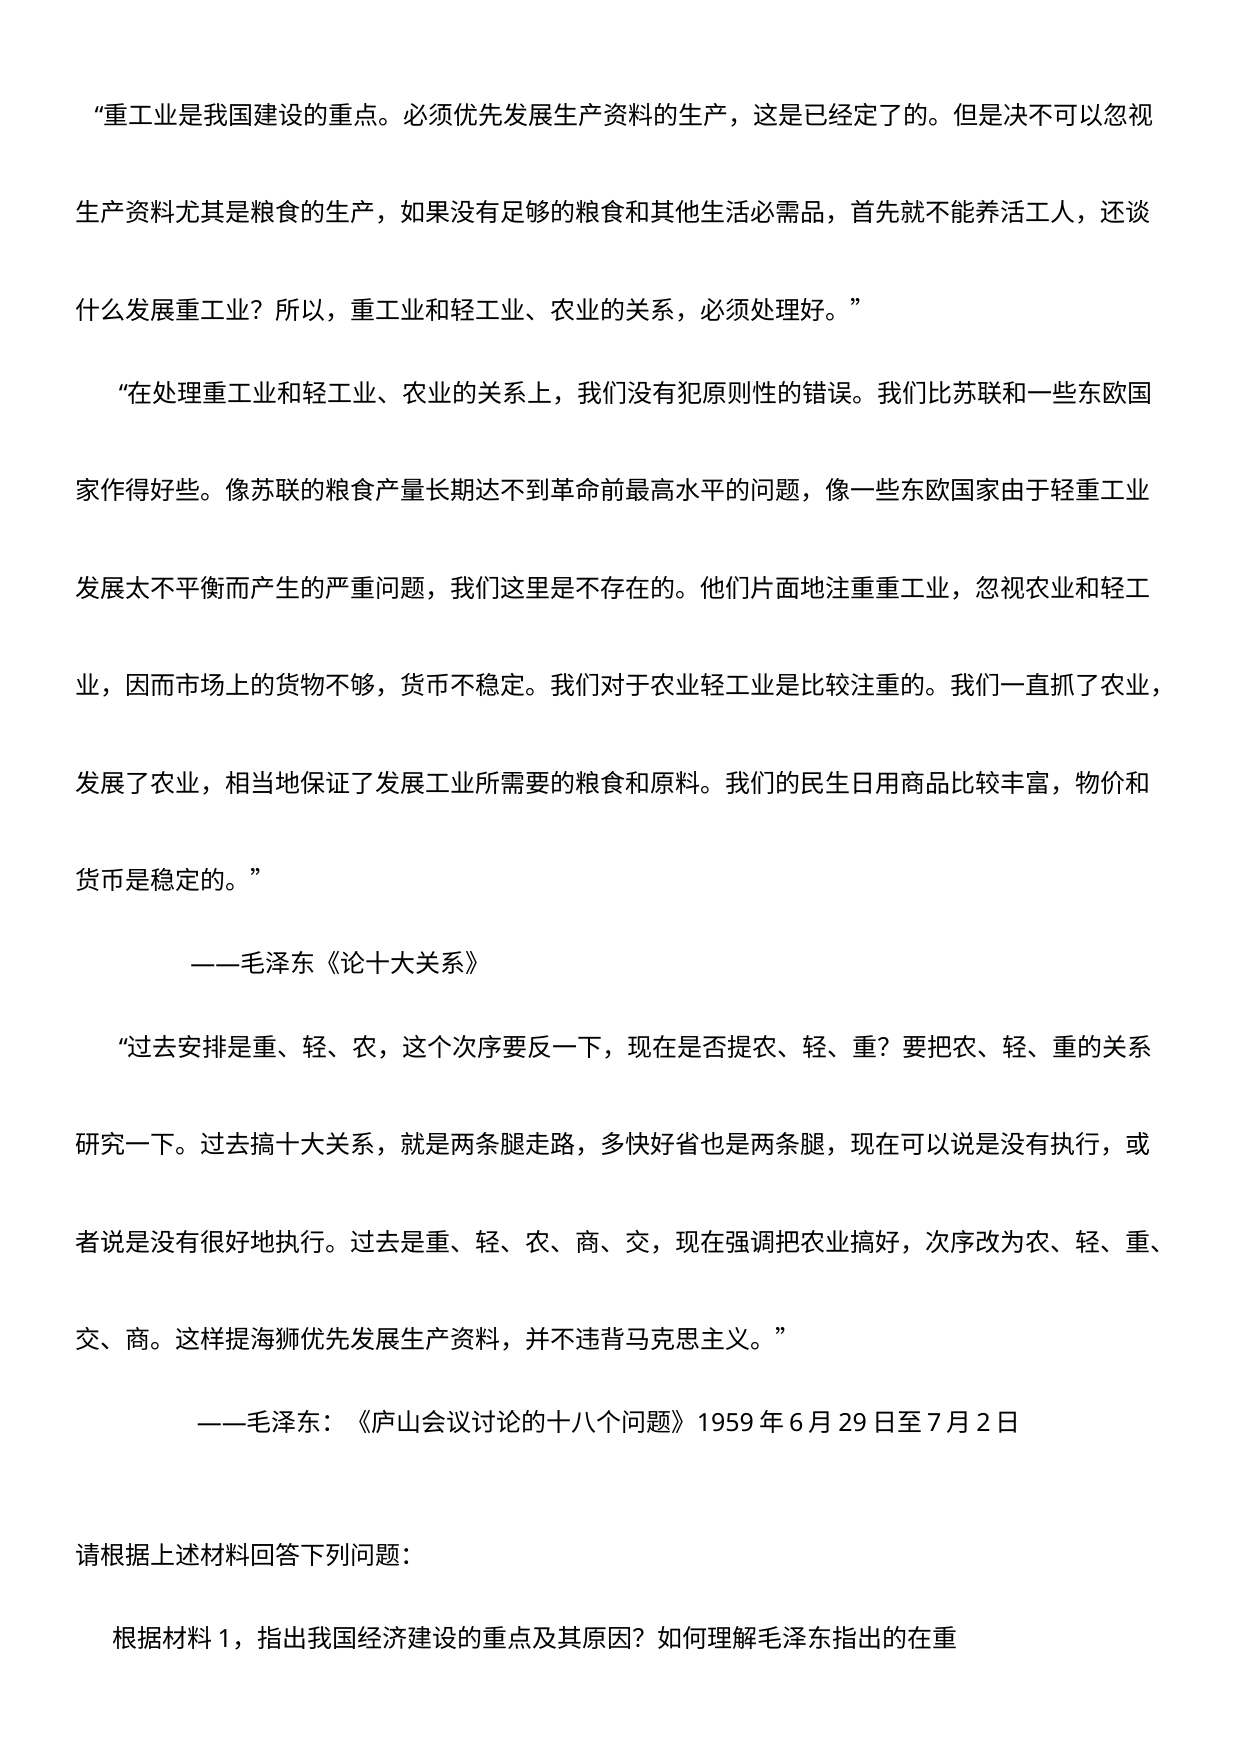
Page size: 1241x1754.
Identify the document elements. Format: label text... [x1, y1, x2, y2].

text “重工业是我国建设的重点。必须优先发展生产资料的生产，这是已经定了的。但是决不可以忽视生产资料尤其是粮食的生产，如果没有足够的粮食和其他生活必需品，首先就不能养活工人，还谈什么发展重工业？所以，重工业和轻工业、农业的关系，必须处理好。” [75, 81, 1165, 341]
text ——毛泽东《论十大关系》 [75, 929, 1165, 994]
text “在处理重工业和轻工业、农业的关系上，我们没有犯原则性的错误。我们比苏联和一些东欧国家作得好些。像苏联的粮食产量长期达不到革命前最高水平的问题，像一些东欧国家由于轻重工业发展太不平衡而产生的严重问题，我们这里是不存在的。他们片面地注重重工业，忽视农业和轻工业，因而市场上的货物不够，货币不稳定。我们对于农业轻工业是比较注重的。我们一直抓了农业，发展了农业，相当地保证了发展工业所需要的粮食和原料。我们的民生日用商品比较丰富，物价和货币是稳定的。” [75, 359, 1165, 911]
text “过去安排是重、轻、农，这个次序要反一下，现在是否提农、轻、重？要把农、轻、重的关系研究一下。过去搞十大关系，就是两条腿走路，多快好省也是两条腿，现在可以说是没有执行，或者说是没有很好地执行。过去是重、轻、农、商、交，现在强调把农业搞好，次序改为农、轻、重、交、商。这样提海狮优先发展生产资料，并不违背马克思主义。” [75, 1013, 1165, 1370]
text 请根据上述材料回答下列问题： [75, 1521, 1165, 1586]
text 根据材料1，指出我国经济建设的重点及其原因？如何理解毛泽东指出的在重 [112, 1604, 1165, 1669]
text ——毛泽东：《庐山会议讨论的十八个问题》1959年6月29日至7月2日 [75, 1388, 1165, 1453]
